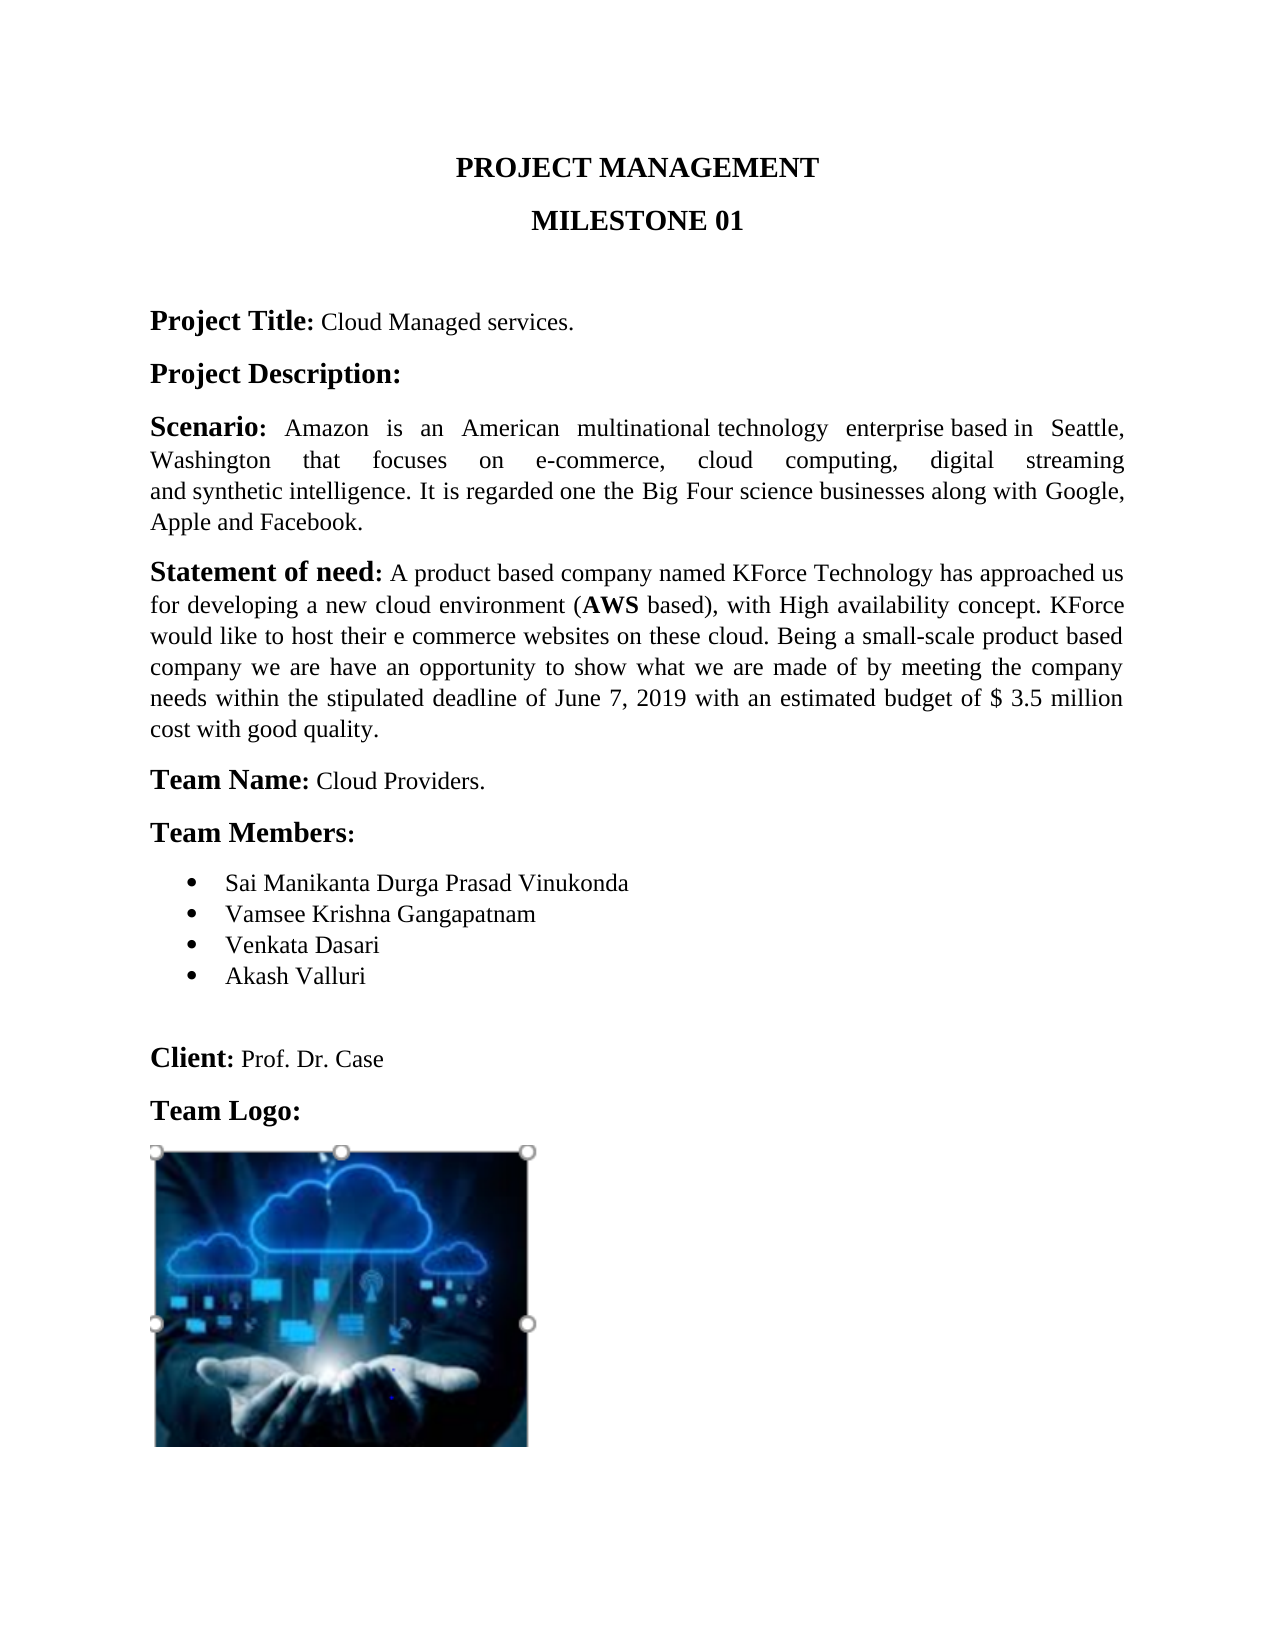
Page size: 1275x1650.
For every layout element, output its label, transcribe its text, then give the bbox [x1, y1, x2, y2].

list Sai Manikanta Durga Prasad Vinukonda [187, 868, 1125, 897]
text MILESTONE 01 [150, 203, 1125, 236]
text Project Title: Cloud Managed services. [150, 303, 1125, 337]
list Venkata Dasari [187, 930, 1125, 959]
picture [150, 1145, 538, 1447]
text Team Name: Cloud Providers. [150, 762, 1125, 796]
text Project Description: [150, 356, 1125, 390]
list Akash Valluri [187, 961, 1125, 990]
text Scenario: Amazon is an American multinational technology enterprise based in Seattle, Washington that focuses on e-commerce, cloud computing, digital streaming and synthetic intelligence. It is regarded one the Big Four science businesses along with Google, Apple and Facebook. [150, 409, 1125, 536]
text Client: Prof. Dr. Case [150, 1040, 1125, 1073]
text Team Logo: [150, 1093, 1125, 1126]
text Statement of need: A product based company named KForce Technology has approached us for developing a new cloud environment (AWS based), with High availability concept. KForce would like to host their e commerce websites on these cloud. Being a small-scale product based company we are have an opportunity to show what we are made of by meeting the company needs within the stipulated deadline of June 7, 2019 with an estimated budget of $ 3.5 million cost with good quality. [150, 554, 1125, 743]
text Team Members: [150, 815, 1125, 849]
list Vamsee Krishna Gangapatnam [187, 899, 1125, 928]
text PROJECT MANAGEMENT [150, 150, 1125, 183]
